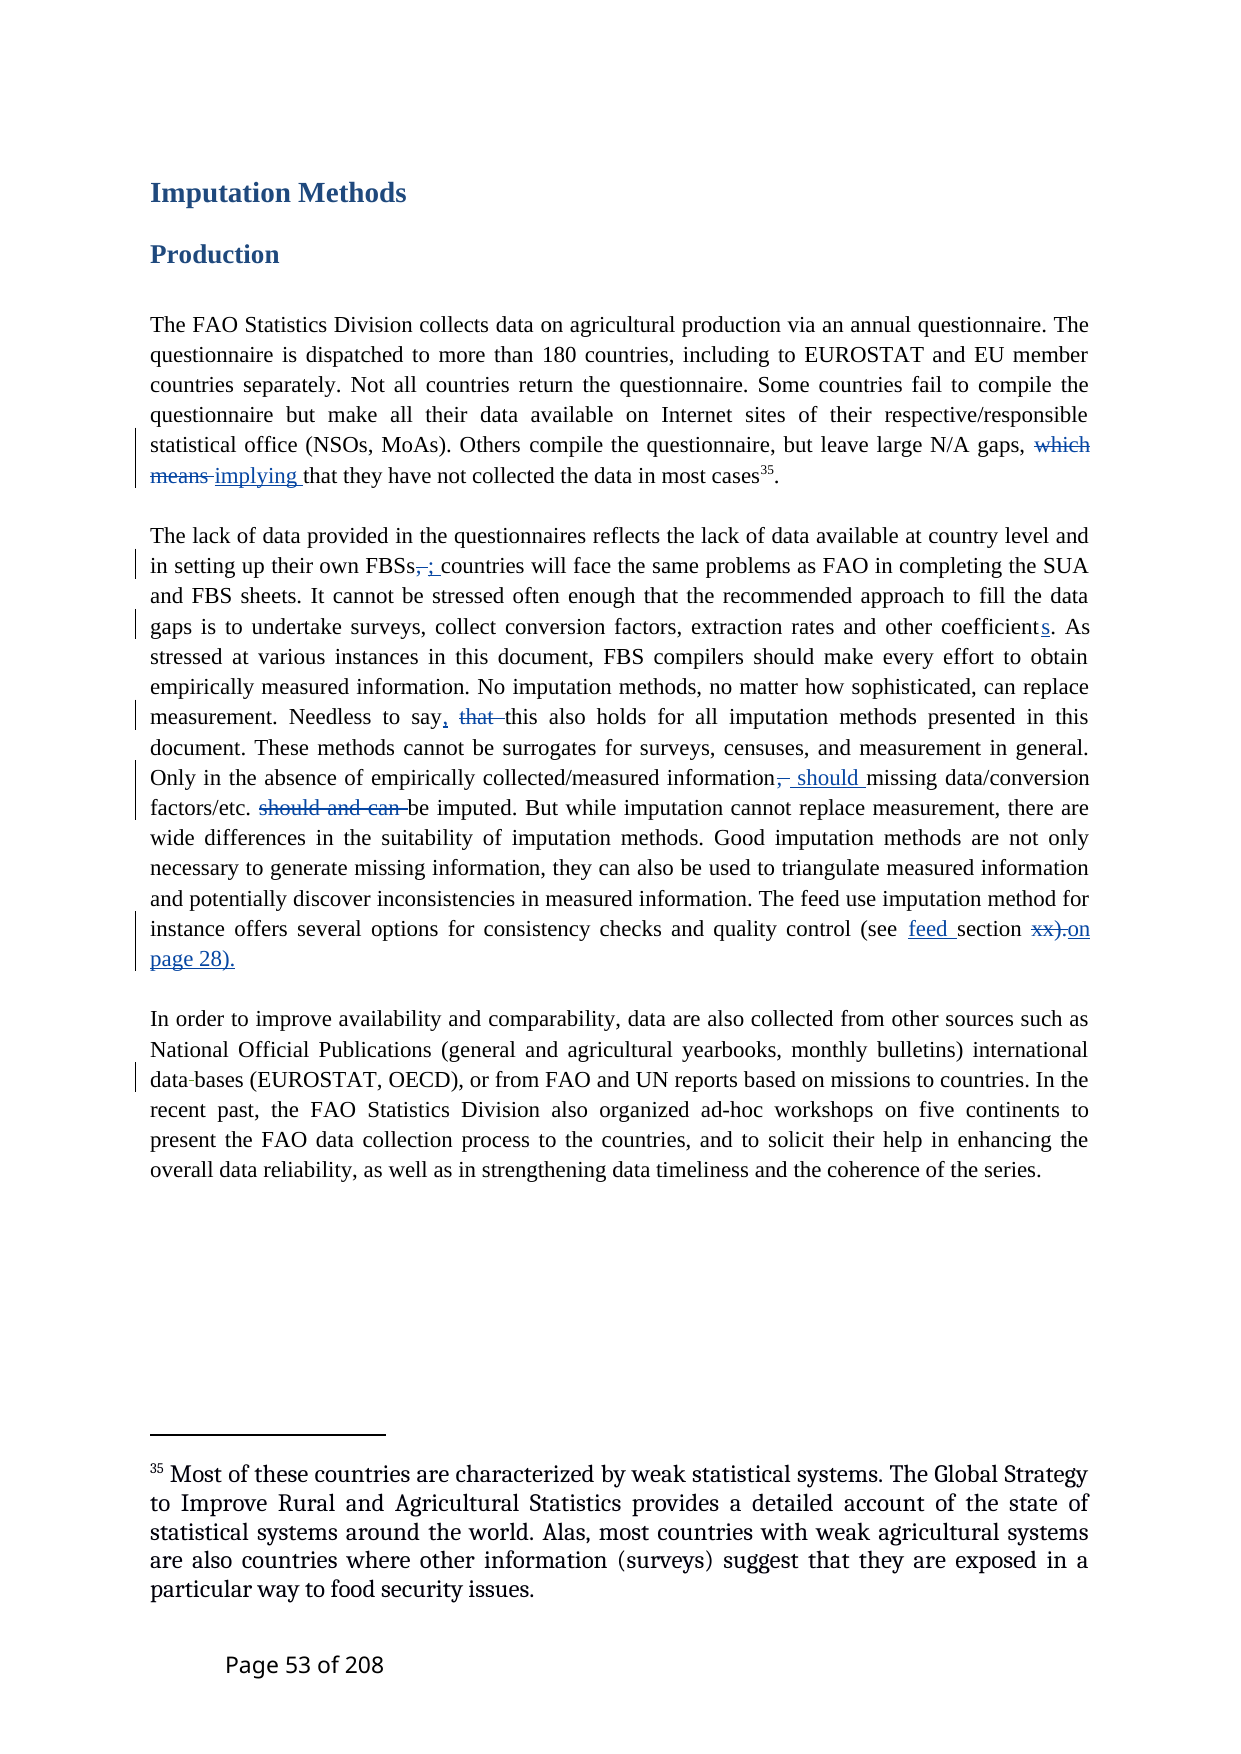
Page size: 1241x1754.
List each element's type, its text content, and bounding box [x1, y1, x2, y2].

text The lack of data provided in the questionnaires reflects the lack of data available at country level and in setting up their own FBSscountries will face the same problems as FAO in completing the SUA and FBS sheets. It cannot be stressed often enough that the recommended approach to fill the data gaps is to undertake surveys, collect conversion factors, extraction rates and other coefficient. As stressed at various instances in this document, FBS compilers should make every effort to obtain empirically measured information. No imputation methods, no matter how sophisticated, can replace measurement. Needless to say this also holds for all imputation methods presented in this document. These methods cannot be surrogates for surveys, censuses, and measurement in general. Only in the absence of empirically collected/measured informationmissing data/conversion factors/etc. be imputed. But while imputation cannot replace measurement, there are wide differences in the suitability of imputation methods. Good imputation methods are not only necessary to generate missing information, they can also be used to triangulate measured information and potentially discover inconsistencies in measured information. The feed use imputation method for instance offers several options for consistency checks and quality control (see section [150, 522, 1090, 971]
text In order to improve availability and comparability, data are also collected from other sources such as National Official Publications (general and agricultural yearbooks, monthly bulletins) international databases (EUROSTAT, OECD), or from FAO and UN reports based on missions to countries. In the recent past, the FAO Statistics Division also organized ad-hoc workshops on five continents to present the FAO data collection process to the countries, and to solicit their help in enhancing the overall data reliability, as well as in strengthening data timeliness and the coherence of the series. [150, 1006, 1090, 1183]
subtitle Production [150, 238, 1090, 270]
subtitle Imputation Methods [150, 175, 1090, 208]
text The FAO Statistics Division collects data on agricultural production via an annual questionnaire. The questionnaire is dispatched to more than 180 countries, including to EUROSTAT and EU member countries separately. Not all countries return the questionnaire. Some countries fail to compile the questionnaire but make all their data available on Internet sites of their respective/responsible statistical office (NSOs, MoAs). Others compile the questionnaire, but leave large N/A gaps, that they have not collected the data in most cases. [150, 311, 1090, 488]
